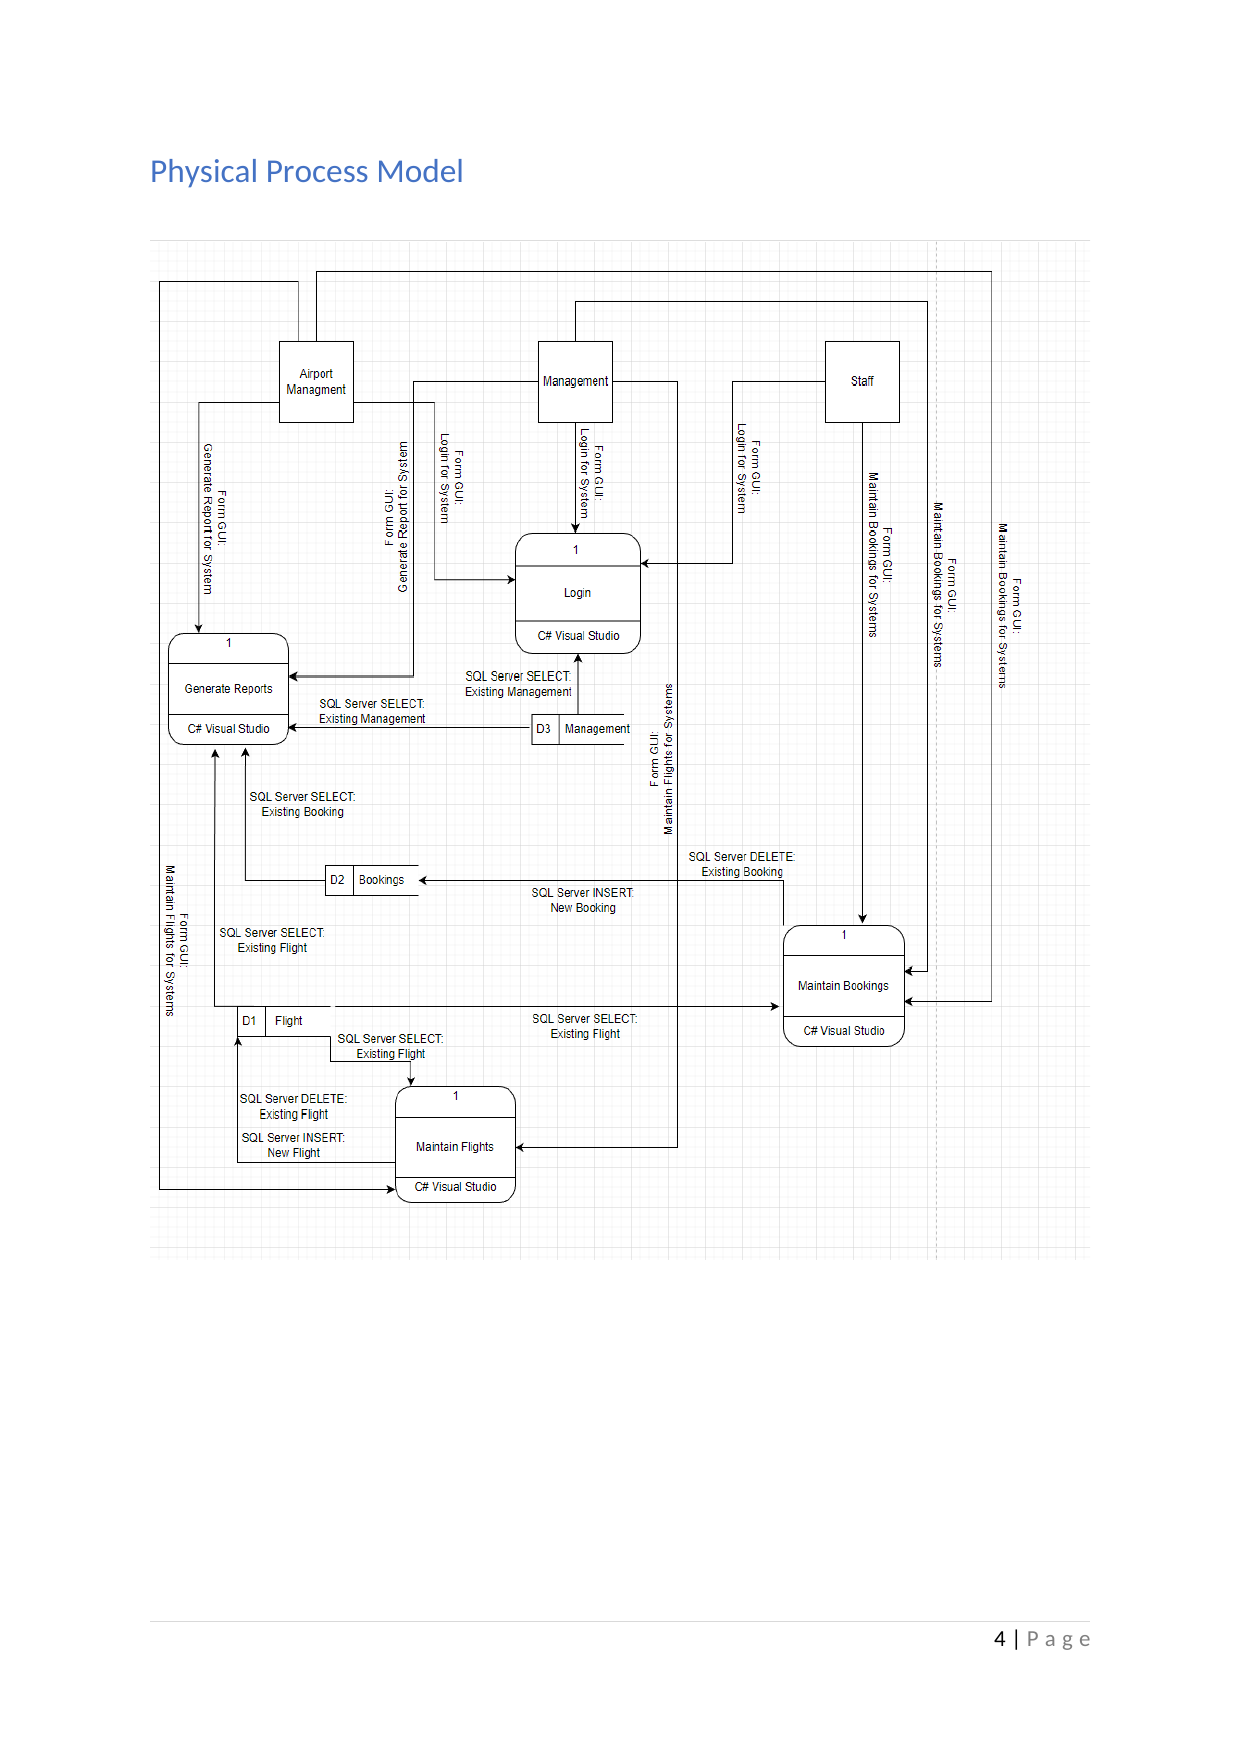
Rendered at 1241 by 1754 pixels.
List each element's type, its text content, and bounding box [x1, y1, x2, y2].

picture [150, 240, 1091, 1260]
subtitle Physical Process Model [150, 150, 1090, 191]
